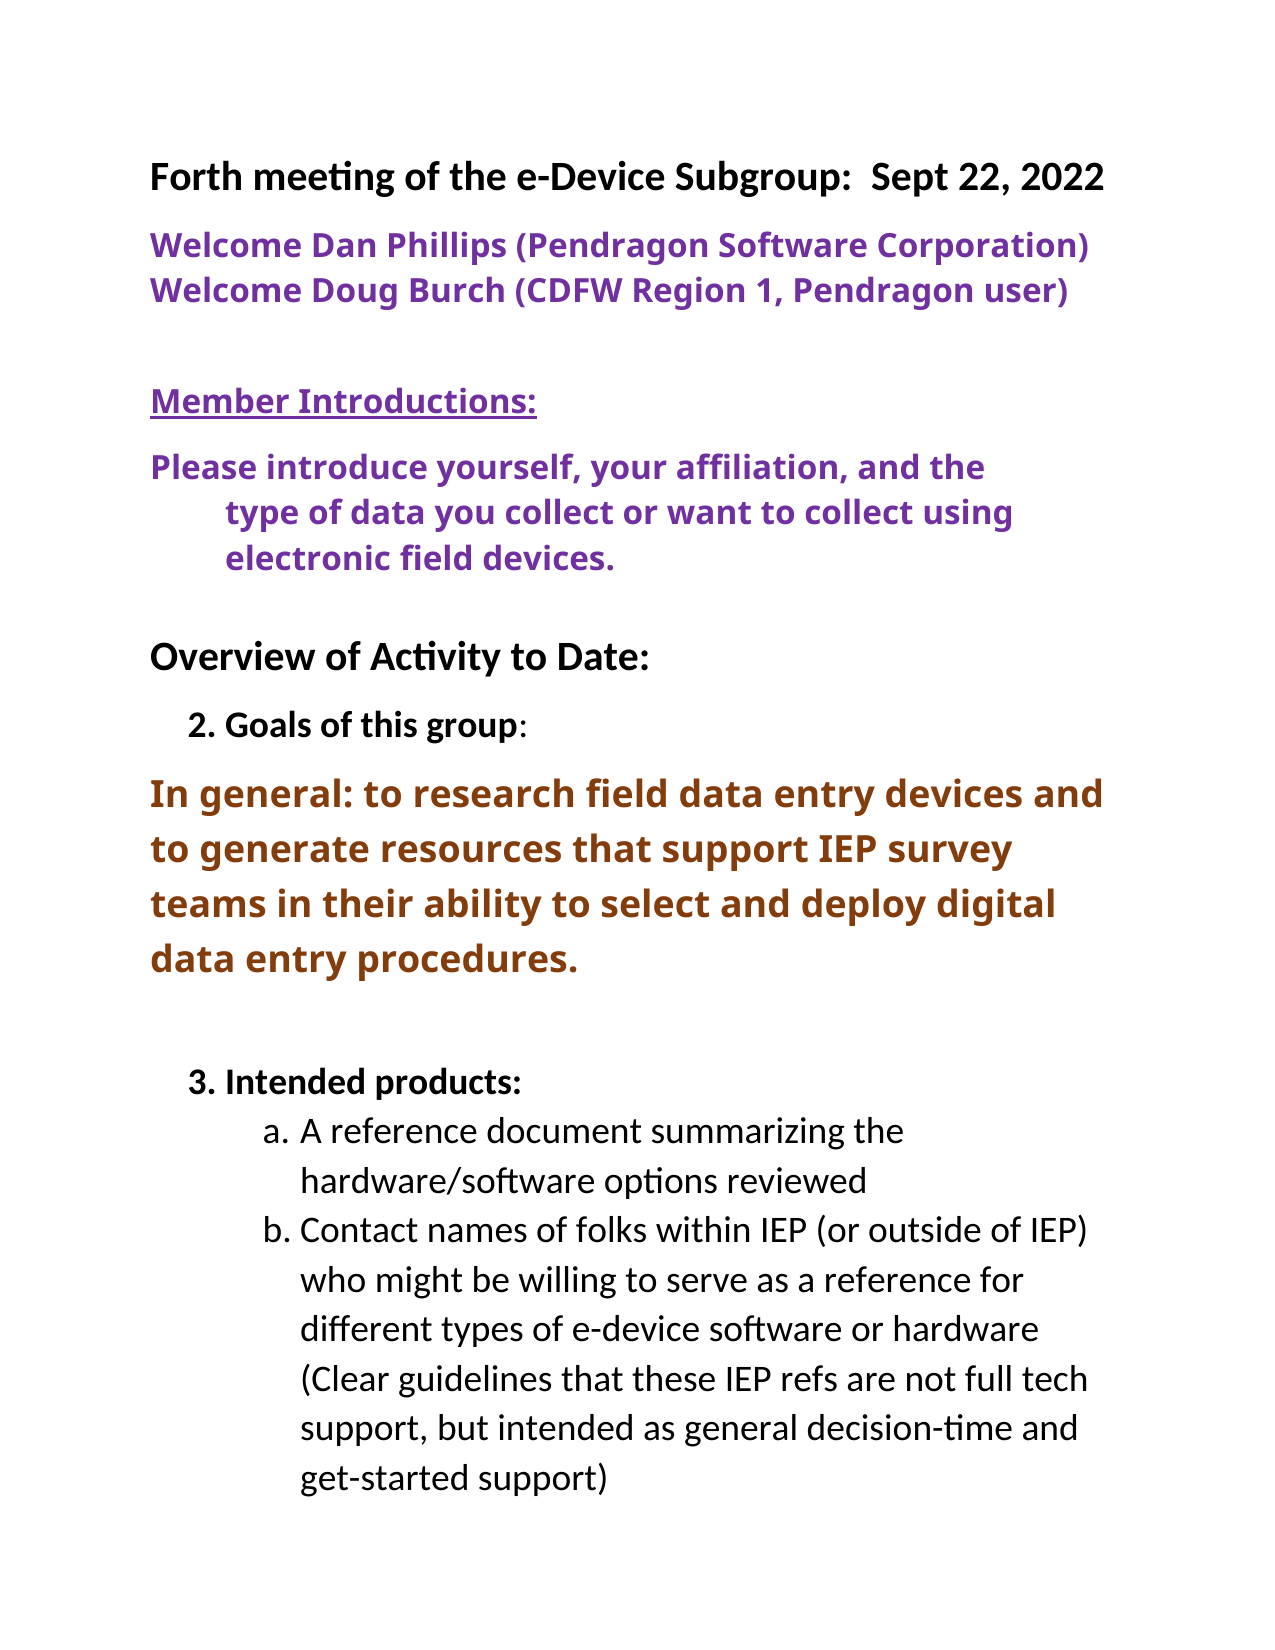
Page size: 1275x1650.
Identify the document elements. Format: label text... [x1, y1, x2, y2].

text Member Introductions: [150, 378, 1125, 423]
text Please introduce yourself, your affiliation, and the [150, 444, 1125, 489]
list Goals of this group: [187, 701, 1125, 747]
text Forth meeting of the e-Device Subgroup: Sept 22, 2022 [150, 150, 1125, 201]
list Contact names of folks within IEP (or outside of IEP) who might be willing to serve as a reference for different types of e-device software or hardware (Clear guidelines that these IEP refs are not full tech support, but intended as general decision-time and get-started support) [262, 1206, 1125, 1499]
list A reference document summarizing the hardware/software options reviewed [262, 1107, 1125, 1202]
text Overview of Activity to Date: [150, 629, 1125, 680]
text Welcome Dan Phillips (Pendragon Software Corporation) [150, 222, 1125, 267]
text type of data you collect or want to collect using electronic field devices. [225, 489, 1125, 580]
list Intended products: [187, 1058, 1125, 1103]
text In general: to research field data entry devices and to generate resources that support IEP survey teams in their ability to select and deploy digital data entry procedures. [150, 767, 1125, 983]
text Welcome Doug Burch (CDFW Region 1, Pendragon user) [150, 267, 1125, 312]
